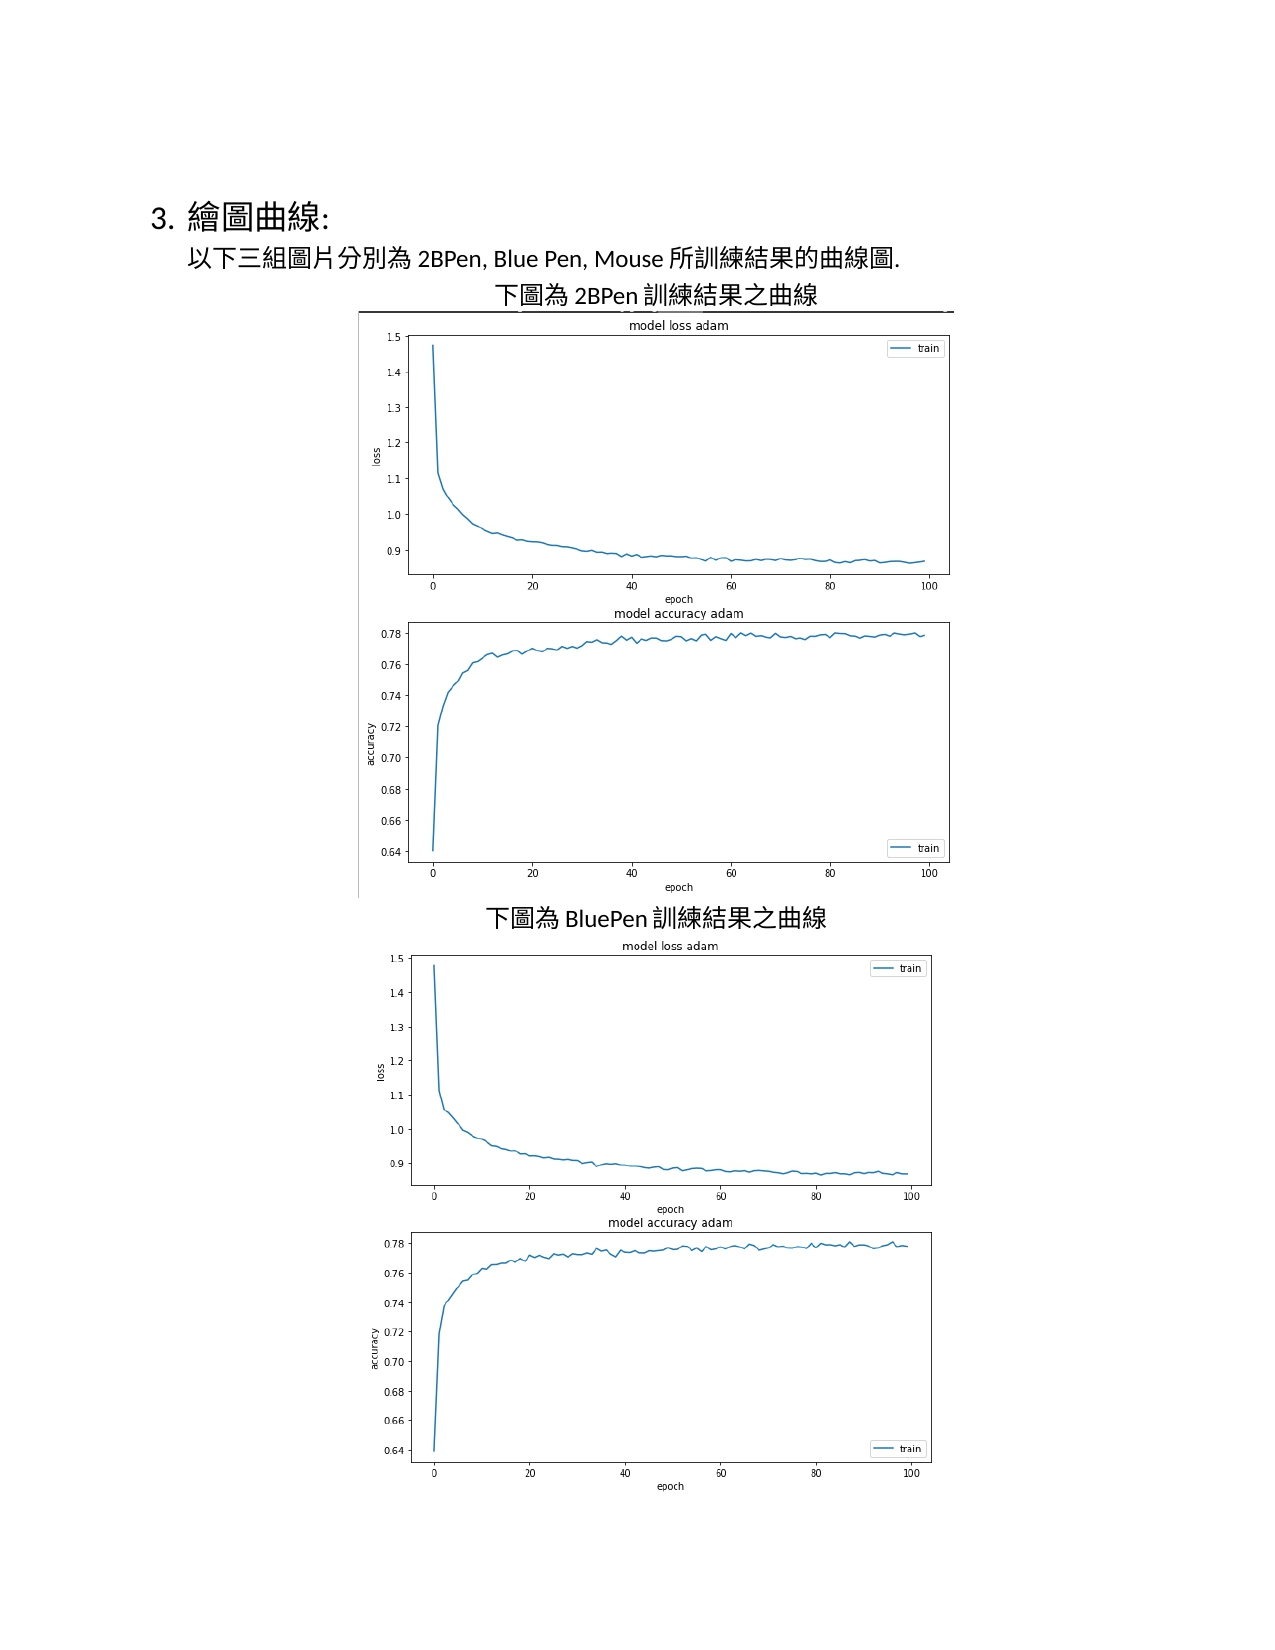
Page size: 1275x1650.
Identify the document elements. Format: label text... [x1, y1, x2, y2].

text 下圖為BluePen訓練結果之曲線 [187, 898, 1125, 934]
text 以下三組圖片分別為2BPen, Blue Pen, Mouse所訓練結果的曲線圖. [187, 239, 1125, 275]
list 繪圖曲線: [150, 191, 1125, 239]
picture [364, 934, 949, 1492]
picture [358, 311, 954, 898]
text 下圖為2BPen訓練結果之曲線 [187, 275, 1125, 311]
